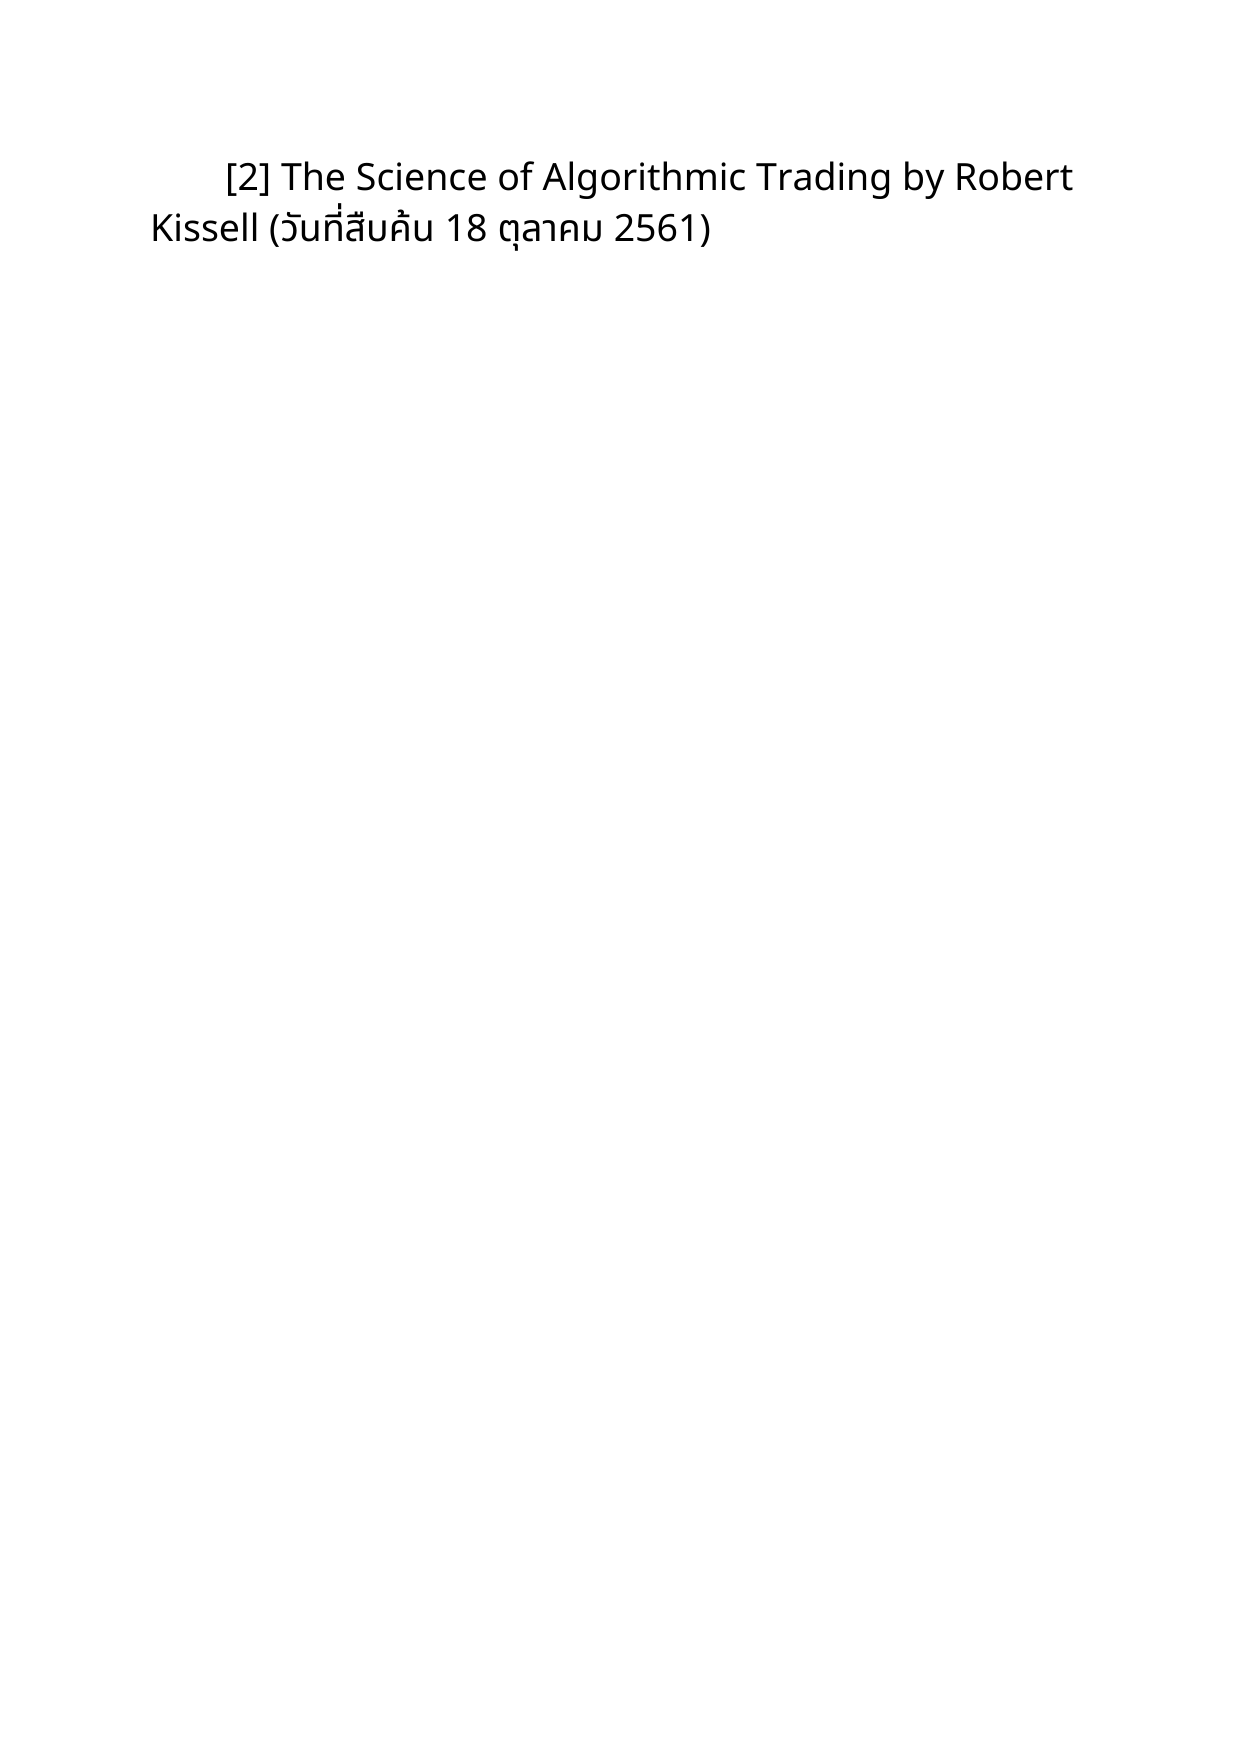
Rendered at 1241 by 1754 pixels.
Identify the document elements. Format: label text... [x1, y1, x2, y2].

text [2] The Science of Algorithmic Trading by Robert Kissell (วันที่สืบค้น 18 ตุลาคม 2561) [150, 150, 1090, 258]
